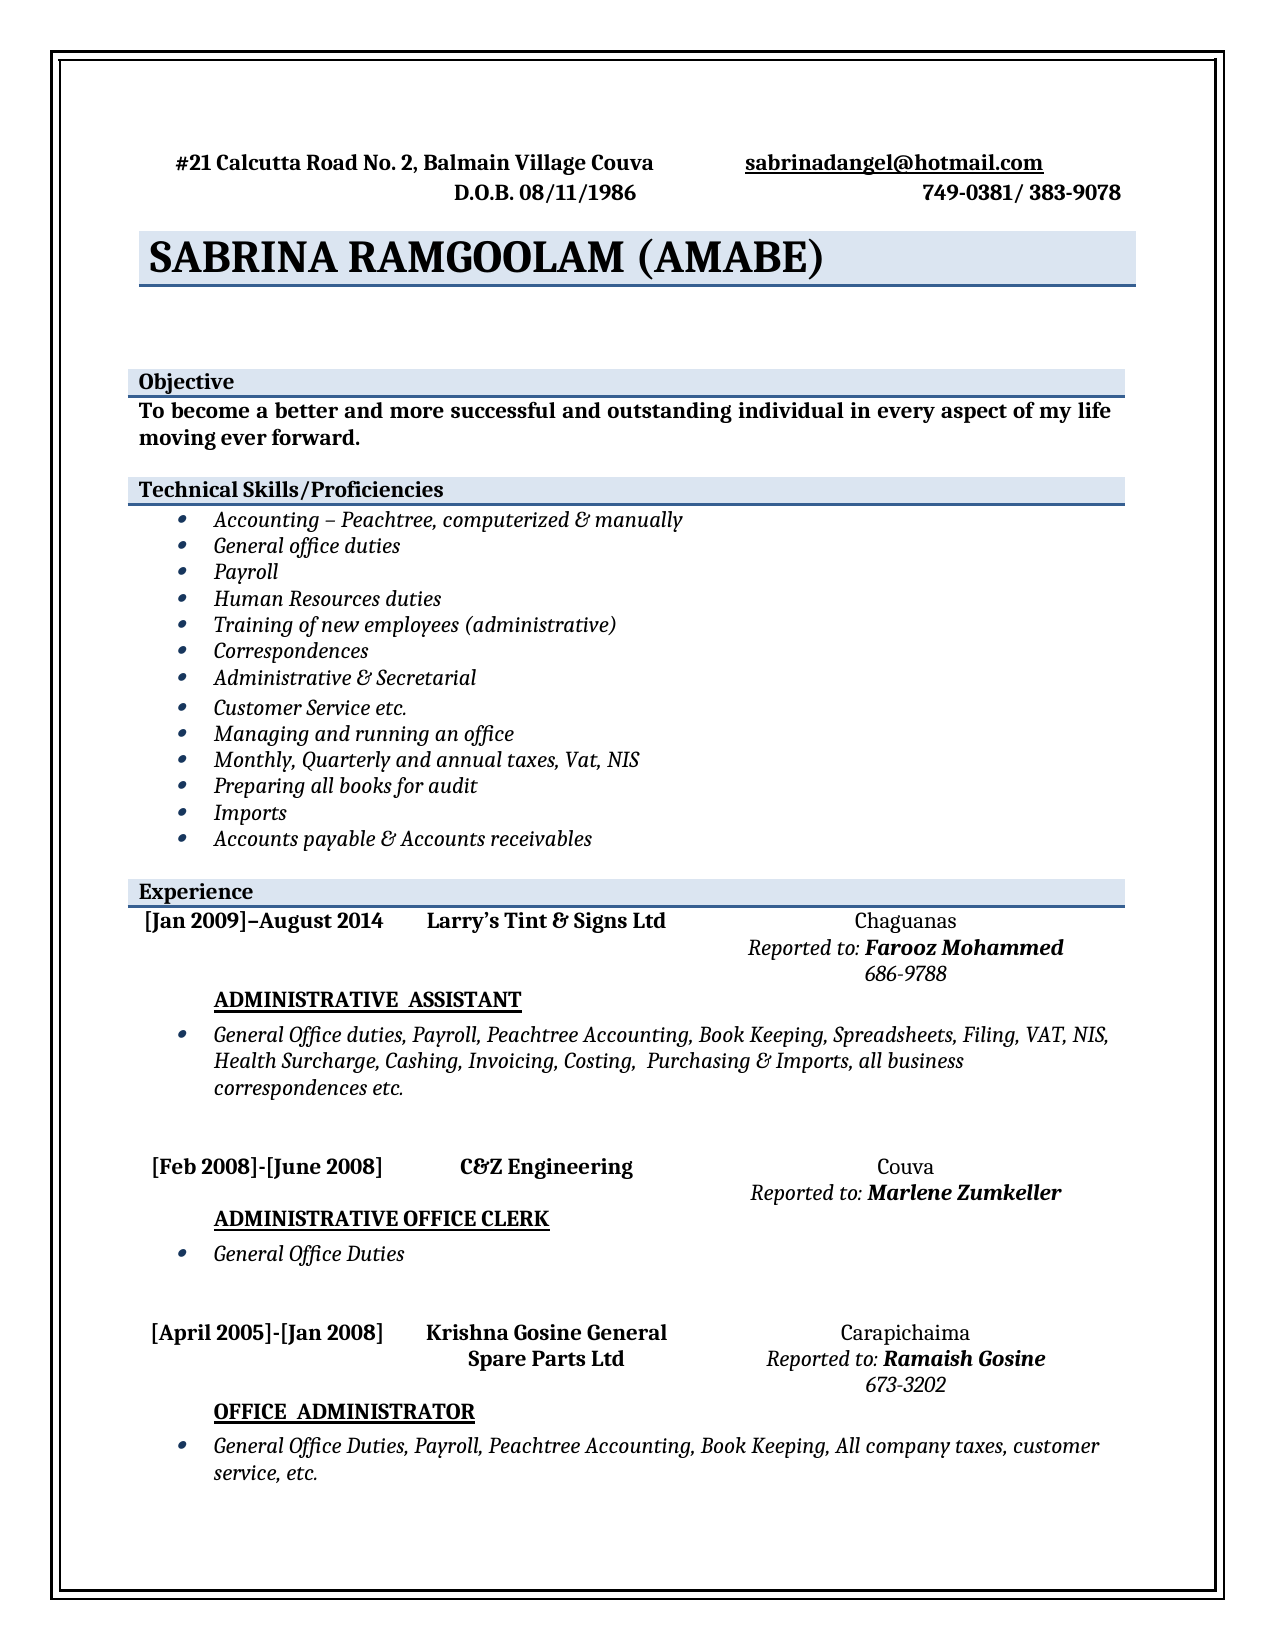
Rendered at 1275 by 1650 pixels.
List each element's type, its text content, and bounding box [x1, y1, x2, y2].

table_cell Carapichaima Reported to: Ramaish Gosine 673-3202 [686, 1320, 1125, 1399]
table_cell To become a better and more successful and outstanding individual in every aspect of my life moving ever forward. [128, 398, 1125, 477]
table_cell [128, 1433, 1125, 1486]
table_cell Accounting – Peachtree, computerized & manually General office duties Payroll Human Resources duties Training of new employees (administrative) Correspondences [128, 506, 1125, 664]
table_cell Administrative & Secretarial [128, 665, 1125, 694]
table_cell [April 2005]-[Jan 2008] [128, 1320, 407, 1399]
table_cell General Office duties, Payroll, Peachtree Accounting, Book Keeping, Spreadsheets, Filing, VAT, NIS, Health Surcharge, Cashing, Invoicing, Costing, Purchasing & Imports, all business correspondences etc. [128, 1022, 1125, 1153]
table_header SABRINA RAMGOOLAM (AMABE) [139, 231, 1136, 284]
table_cell ADMINISTRATIVE ASSISTANT [128, 987, 1125, 1022]
table_cell Technical Skills/Proficiencies [128, 477, 1125, 503]
table_cell General Office Duties [128, 1241, 1125, 1319]
table_cell [Jan 2009]–August 2014 [128, 908, 407, 987]
table_cell C&Z Engineering [407, 1154, 686, 1206]
text #21 Calcutta Road No. 2, Balmain Village Couva sabrinadangel@hotmail.com D.O.B. 08/11/1986 749-0381/ 383-9078 [150, 150, 1125, 207]
table_header Objective [128, 369, 1125, 395]
table_cell Chaguanas Reported to: Farooz Mohammed 686-9788 [686, 908, 1125, 987]
table_cell Customer Service etc. Managing and running an office Monthly, Quarterly and annual taxes, Vat, NIS Preparing all books for audit Imports Accounts payable & Accounts receivables [128, 694, 1125, 879]
table_cell [Feb 2008]-[June 2008] [128, 1154, 407, 1206]
table_cell OFFICE ADMINISTRATOR [128, 1399, 1125, 1433]
table_cell Krishna Gosine General Spare Parts Ltd [407, 1320, 686, 1399]
table_cell Couva Reported to: Marlene Zumkeller [686, 1154, 1125, 1206]
table_cell Larry’s Tint & Signs Ltd [407, 908, 686, 987]
table_cell ADMINISTRATIVE OFFICE CLERK [128, 1206, 1125, 1241]
table_cell Experience [128, 879, 1125, 905]
